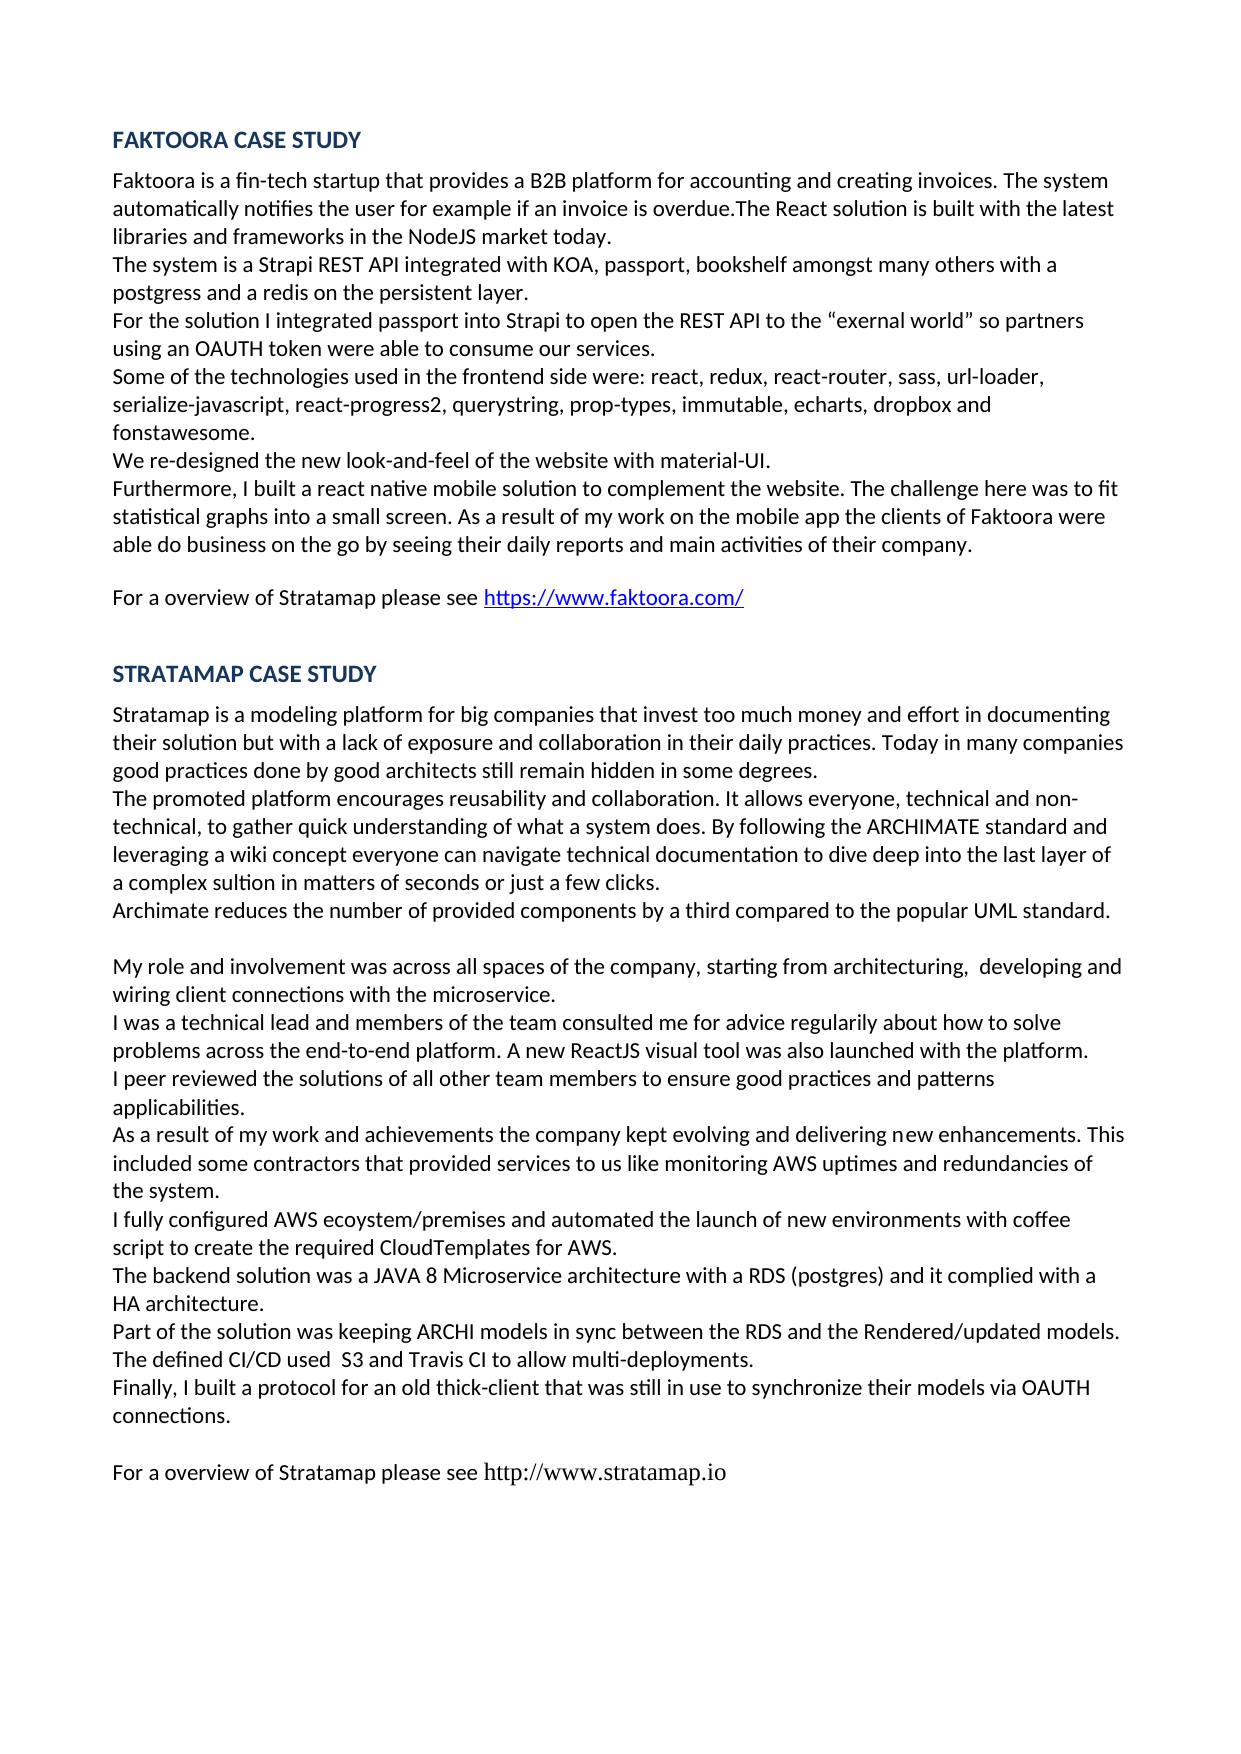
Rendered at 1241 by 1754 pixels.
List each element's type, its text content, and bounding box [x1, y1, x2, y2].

text As a result of my work and achievements the company kept evolving and delivering new enhancements. This included some contractors that provided services to us like monitoring AWS uptimes and redundancies of the system. [112, 1121, 1128, 1205]
text Part of the solution was keeping ARCHI models in sync between the RDS and the Rendered/updated models. The defined CI/CD used S3 and Travis CI to allow multi-deployments. [112, 1317, 1128, 1373]
text My role and involvement was across all spaces of the company, starting from architecturing, developing and wiring client connections with the microservice. [112, 952, 1128, 1008]
text Faktoora is a fin-tech startup that provides a B2B platform for accounting and creating invoices. The system automatically notifies the user for example if an invoice is overdue.The React solution is built with the latest libraries and frameworks in the NodeJS market today. [112, 166, 1128, 250]
text The backend solution was a JAVA 8 Microservice architecture with a RDS (postgres) and it complied with a HA architecture. [112, 1261, 1128, 1317]
text Furthermore, I built a react native mobile solution to complement the website. The challenge here was to fit statistical graphs into a small screen. As a result of my work on the mobile app the clients of Faktoora were able do business on the go by seeing their daily reports and main activities of their company. [112, 474, 1128, 558]
text I fully configured AWS ecoystem/premises and automated the launch of new environments with coffee script to create the required CloudTemplates for AWS. [112, 1205, 1128, 1261]
text Some of the technologies used in the frontend side were: react, redux, react-router, sass, url-loader, serialize-javascript, react-progress2, querystring, prop-types, immutable, echarts, dropbox and fonstawesome. [112, 362, 1128, 446]
subtitle Faktoora Case Study [112, 129, 1128, 154]
subtitle StRATAMAP Case Study [112, 663, 1128, 688]
text The promoted platform encourages reusability and collaboration. It allows everyone, technical and non-technical, to gather quick understanding of what a system does. By following the ARCHIMATE standard and leveraging a wiki concept everyone can navigate technical documentation to dive deep into the last layer of a complex sultion in matters of seconds or just a few clicks. [112, 784, 1128, 896]
text I peer reviewed the solutions of all other team members to ensure good practices and patterns applicabilities. [112, 1064, 1128, 1121]
text We re-designed the new look-and-feel of the website with material-UI. [112, 446, 1128, 474]
text For the solution I integrated passport into Strapi to open the REST API to the “exernal world” so partners using an OAUTH token were able to consume our services. [112, 306, 1128, 362]
text Stratamap is a modeling platform for big companies that invest too much money and effort in documenting their solution but with a lack of exposure and collaboration in their daily practices. Today in many companies good practices done by good architects still remain hidden in some degrees. [112, 700, 1128, 784]
text The system is a Strapi REST API integrated with KOA, passport, bookshelf amongst many others with a postgress and a redis on the persistent layer. [112, 250, 1128, 306]
text Finally, I built a protocol for an old thick-client that was still in use to synchronize their models via OAUTH connections. [112, 1373, 1128, 1429]
text For a overview of Stratamap please see https://www.faktoora.com/ [112, 587, 1128, 610]
text Archimate reduces the number of provided components by a third compared to the popular UML standard. [112, 896, 1128, 924]
text For a overview of Stratamap please see http://www.stratamap.io [112, 1457, 1128, 1486]
text I was a technical lead and members of the team consulted me for advice regularily about how to solve problems across the end-to-end platform. A new ReactJS visual tool was also launched with the platform. [112, 1008, 1128, 1064]
